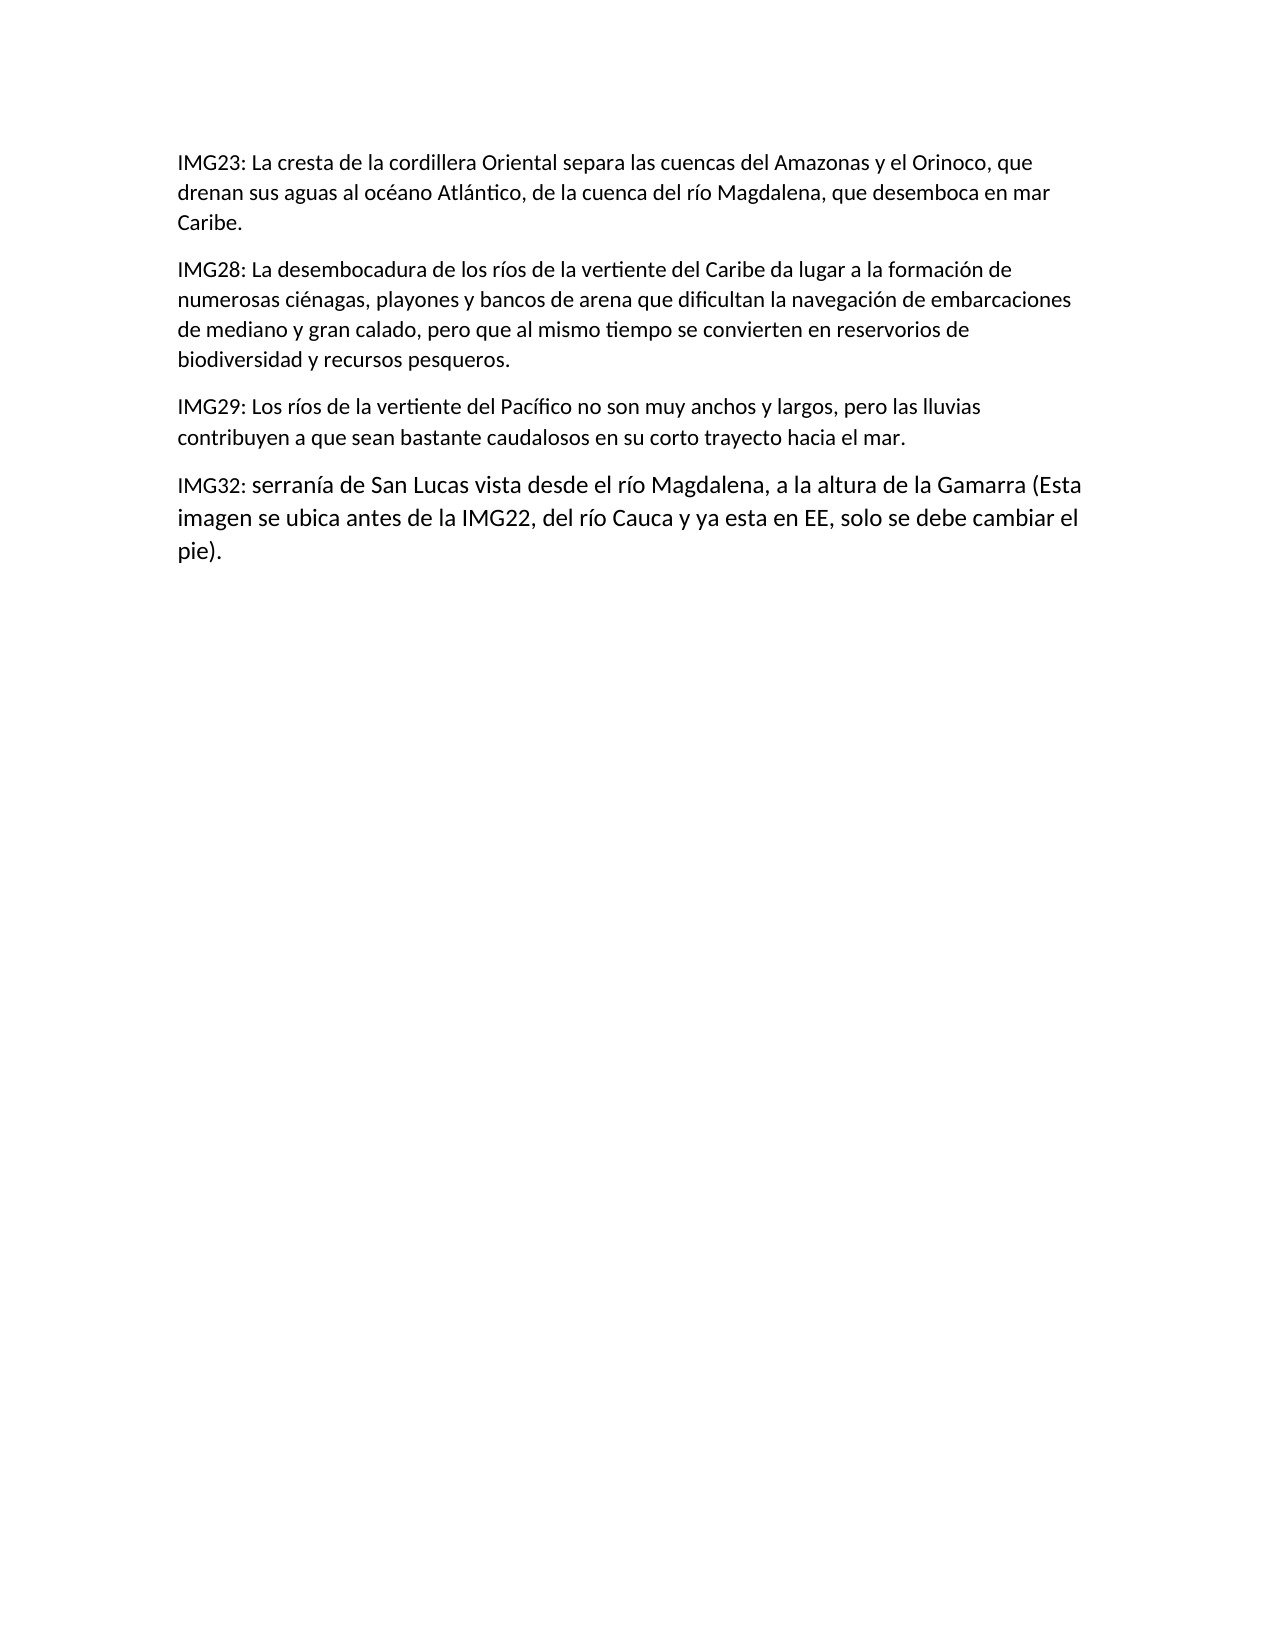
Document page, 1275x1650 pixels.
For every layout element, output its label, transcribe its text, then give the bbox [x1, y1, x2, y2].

text IMG23: La cresta de la cordillera Oriental separa las cuencas del Amazonas y el Orinoco, que drenan sus aguas al océano Atlántico, de la cuenca del río Magdalena, que desemboca en mar Caribe. [177, 148, 1098, 236]
text IMG28: La desembocadura de los ríos de la vertiente del Caribe da lugar a la formación de numerosas ciénagas, playones y bancos de arena que dificultan la navegación de embarcaciones de mediano y gran calado, pero que al mismo tiempo se convierten en reservorios de biodiversidad y recursos pesqueros. [177, 255, 1098, 373]
text IMG32: serranía de San Lucas vista desde el río Magdalena, a la altura de la Gamarra (Esta imagen se ubica antes de la IMG22, del río Cauca y ya esta en EE, solo se debe cambiar el pie). [177, 469, 1098, 566]
text IMG29: Los ríos de la vertiente del Pacífico no son muy anchos y largos, pero las lluvias contribuyen a que sean bastante caudalosos en su corto trayecto hacia el mar. [177, 392, 1098, 451]
